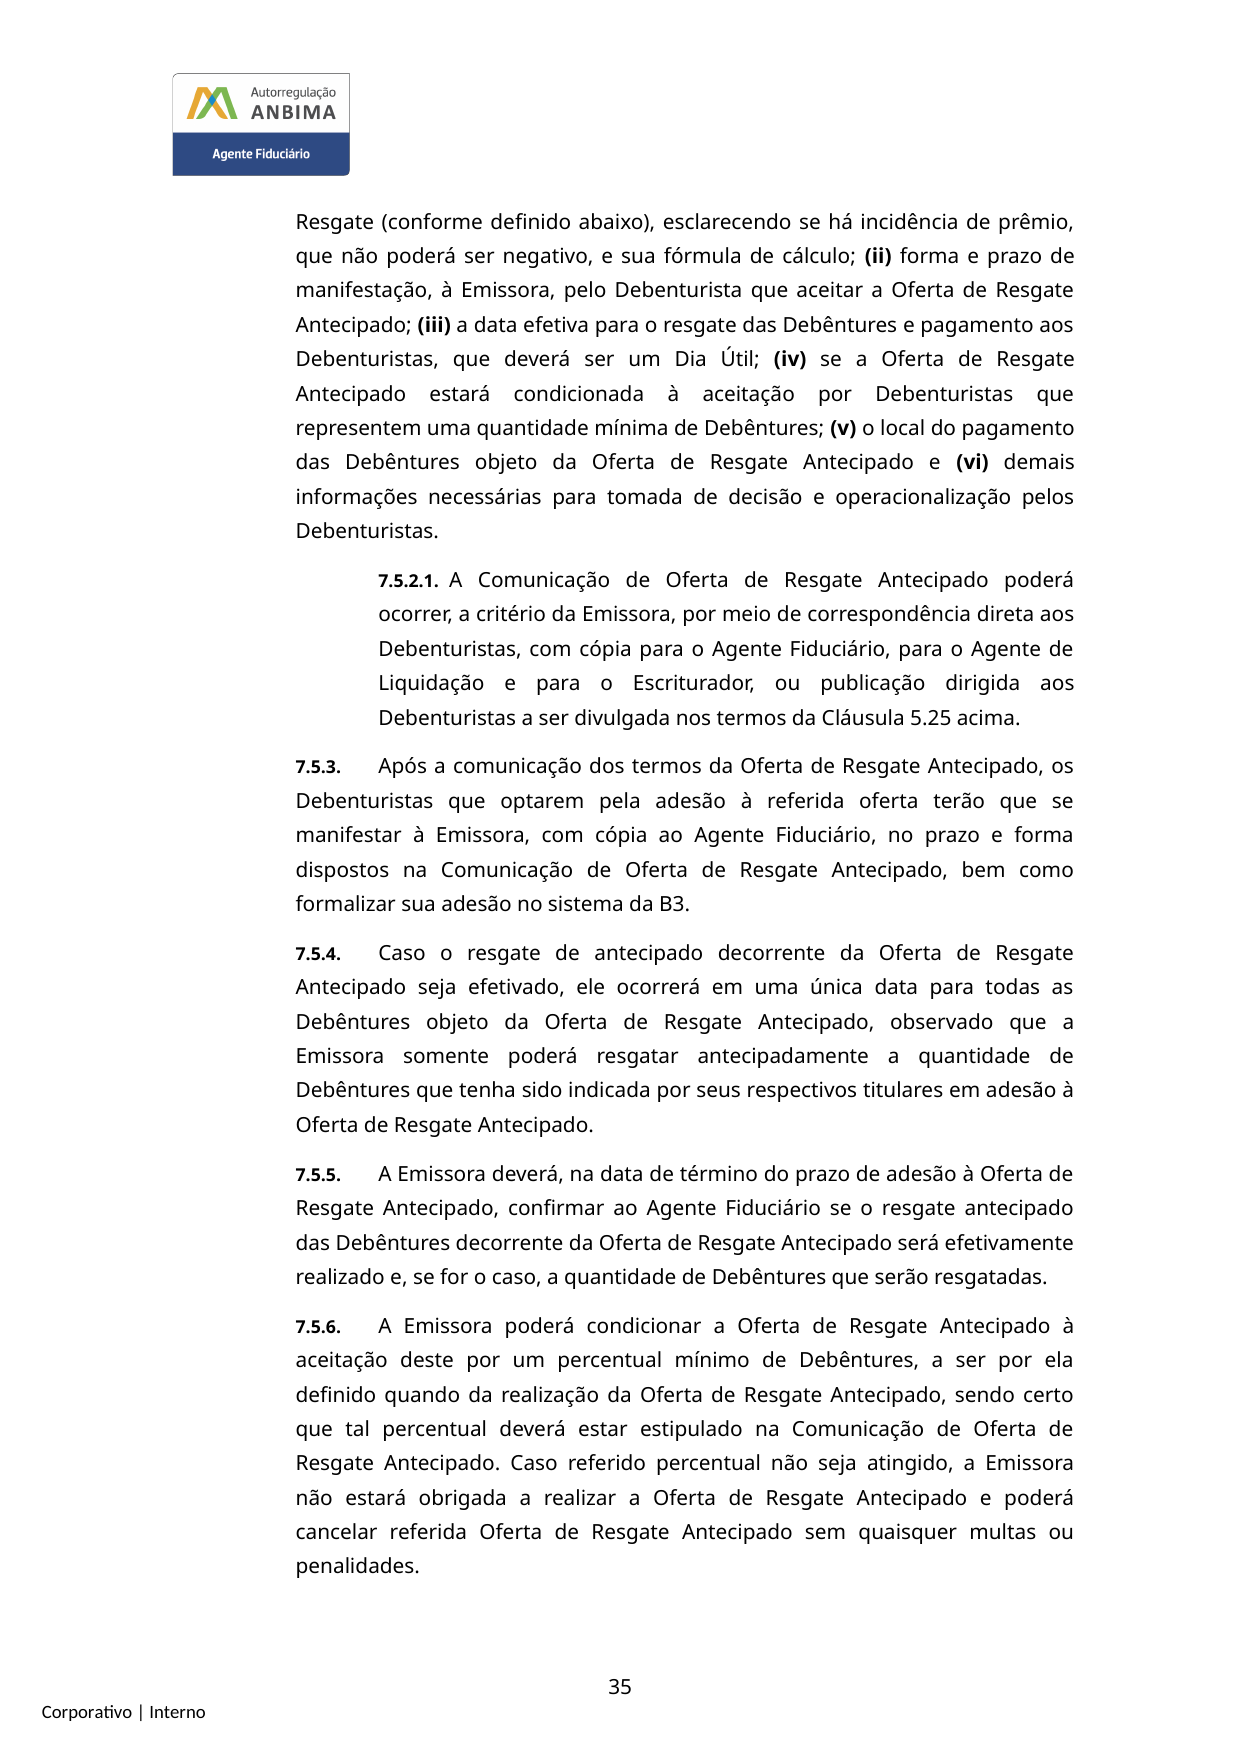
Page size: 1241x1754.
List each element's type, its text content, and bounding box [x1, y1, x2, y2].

text A Emissora deverá, na data de término do prazo de adesão à Oferta de Resgate Antecipado, confirmar ao Agente Fiduciário se o resgate antecipado das Debêntures decorrente da Oferta de Resgate Antecipado será efetivamente realizado e, se for o caso, a quantidade de Debêntures que serão resgatadas. [295, 1159, 1075, 1290]
picture [172, 73, 350, 176]
text Após a comunicação dos termos da Oferta de Resgate Antecipado, os Debenturistas que optarem pela adesão à referida oferta terão que se manifestar à Emissora, com cópia ao Agente Fiduciário, no prazo e forma dispostos na Comunicação de Oferta de Resgate Antecipado, bem como formalizar sua adesão no sistema da B3. [295, 752, 1075, 917]
text A Emissora poderá condicionar a Oferta de Resgate Antecipado à aceitação deste por um percentual mínimo de Debêntures, a ser por ela definido quando da realização da Oferta de Resgate Antecipado, sendo certo que tal percentual deverá estar estipulado na Comunicação de Oferta de Resgate Antecipado. Caso referido percentual não seja atingido, a Emissora não estará obrigada a realizar a Oferta de Resgate Antecipado e poderá cancelar referida Oferta de Resgate Antecipado sem quaisquer multas ou penalidades. [295, 1311, 1075, 1580]
text Caso o resgate de antecipado decorrente da Oferta de Resgate Antecipado seja efetivado, ele ocorrerá em uma única data para todas as Debêntures objeto da Oferta de Resgate Antecipado, observado que a Emissora somente poderá resgatar antecipadamente a quantidade de Debêntures que tenha sido indicada por seus respectivos titulares em adesão à Oferta de Resgate Antecipado. [295, 938, 1075, 1138]
text A Comunicação de Oferta de Resgate Antecipado poderá ocorrer, a critério da Emissora, por meio de correspondência direta aos Debenturistas, com cópia para o Agente Fiduciário, para o Agente de Liquidação e para o Escriturador, ou publicação dirigida aos Debenturistas a ser divulgada nos termos da Cláusula 5.25 acima. [378, 565, 1075, 731]
